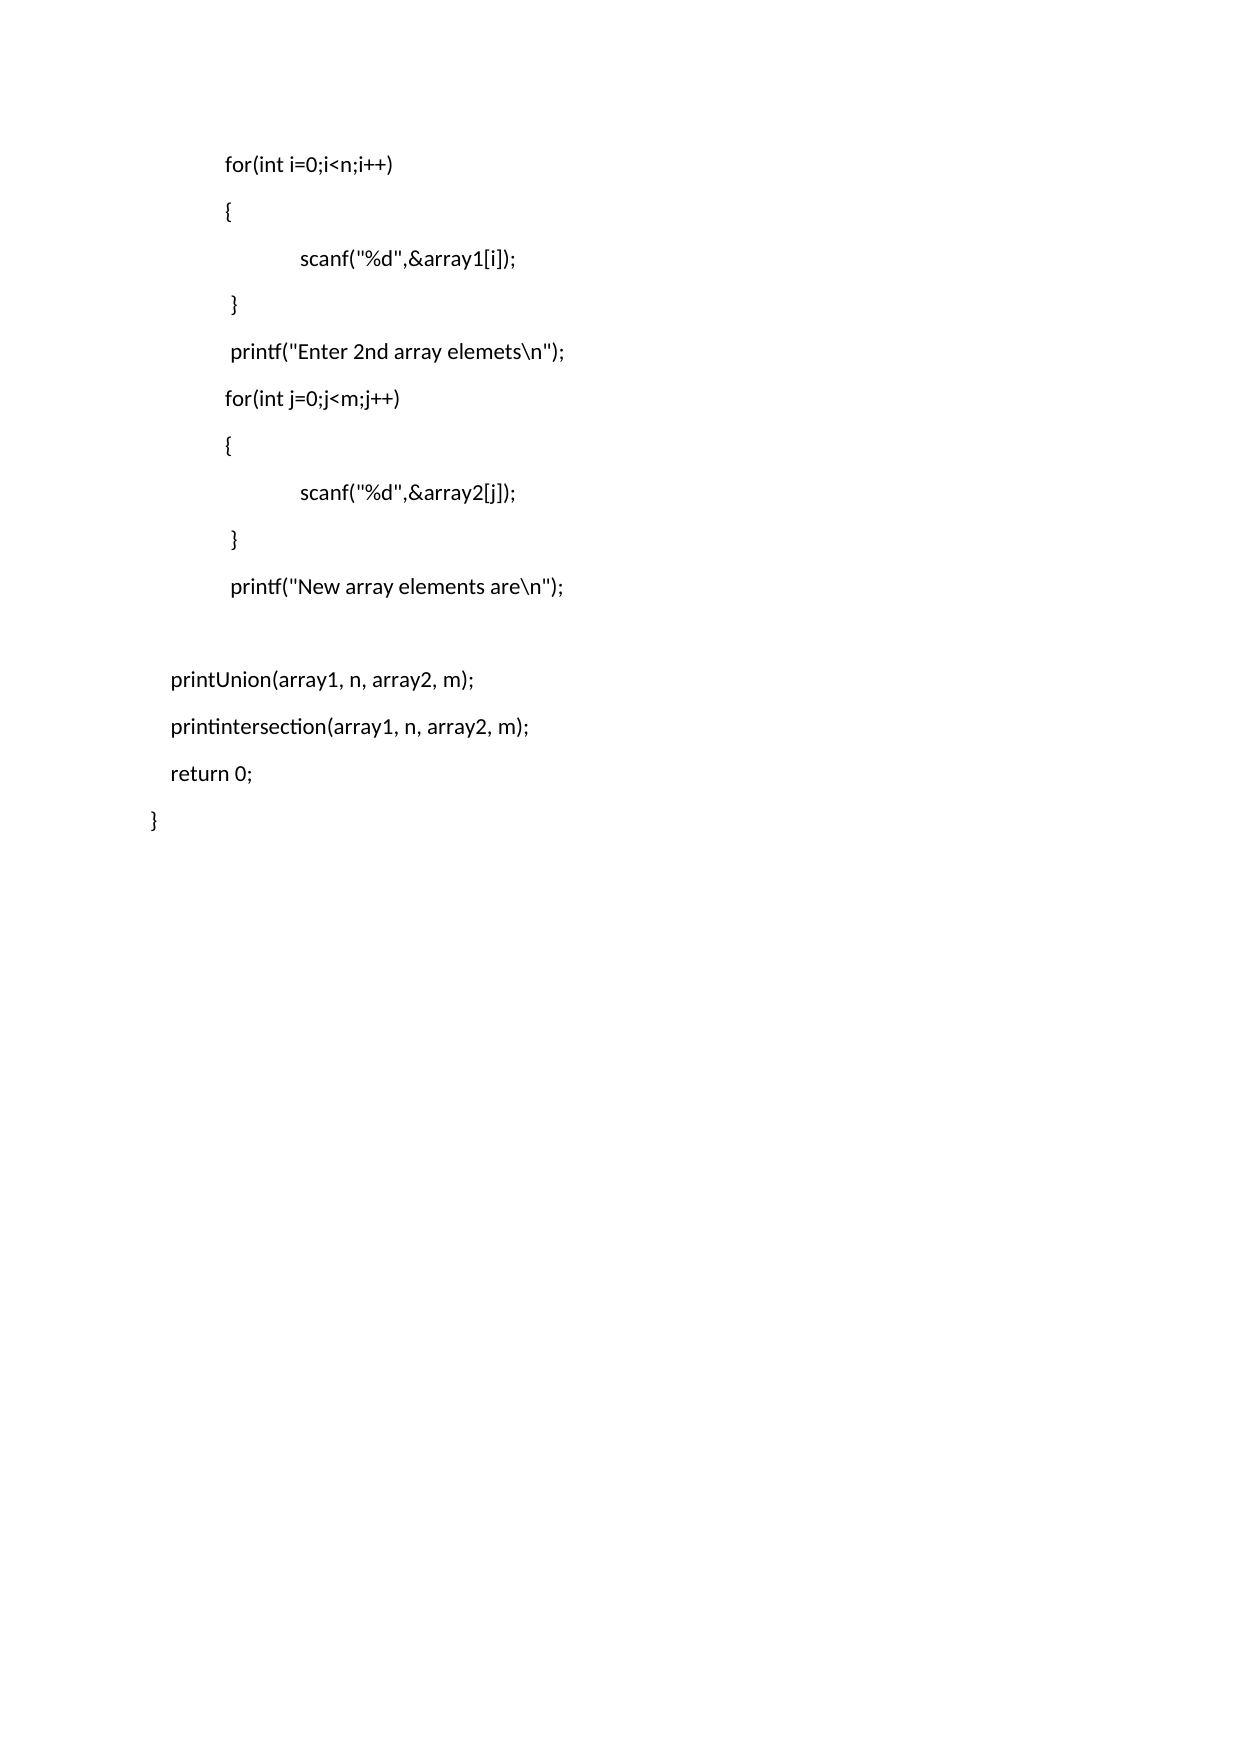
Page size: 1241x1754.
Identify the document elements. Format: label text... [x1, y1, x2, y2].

text } [150, 525, 1090, 553]
text printf("Enter 2nd array elemets\n"); [150, 337, 1090, 366]
text for(int i=0;i<n;i++) [150, 150, 1090, 178]
text { [150, 431, 1090, 459]
text printUnion(array1, n, array2, m); [150, 666, 1090, 694]
text } [150, 291, 1090, 319]
text return 0; [150, 759, 1090, 787]
text scanf("%d",&array2[j]); [150, 478, 1090, 506]
text printintersection(array1, n, array2, m); [150, 712, 1090, 741]
text { [150, 197, 1090, 225]
text for(int j=0;j<m;j++) [150, 384, 1090, 412]
text scanf("%d",&array1[i]); [150, 244, 1090, 272]
text } [150, 806, 1090, 834]
text printf("New array elements are\n"); [150, 572, 1090, 600]
